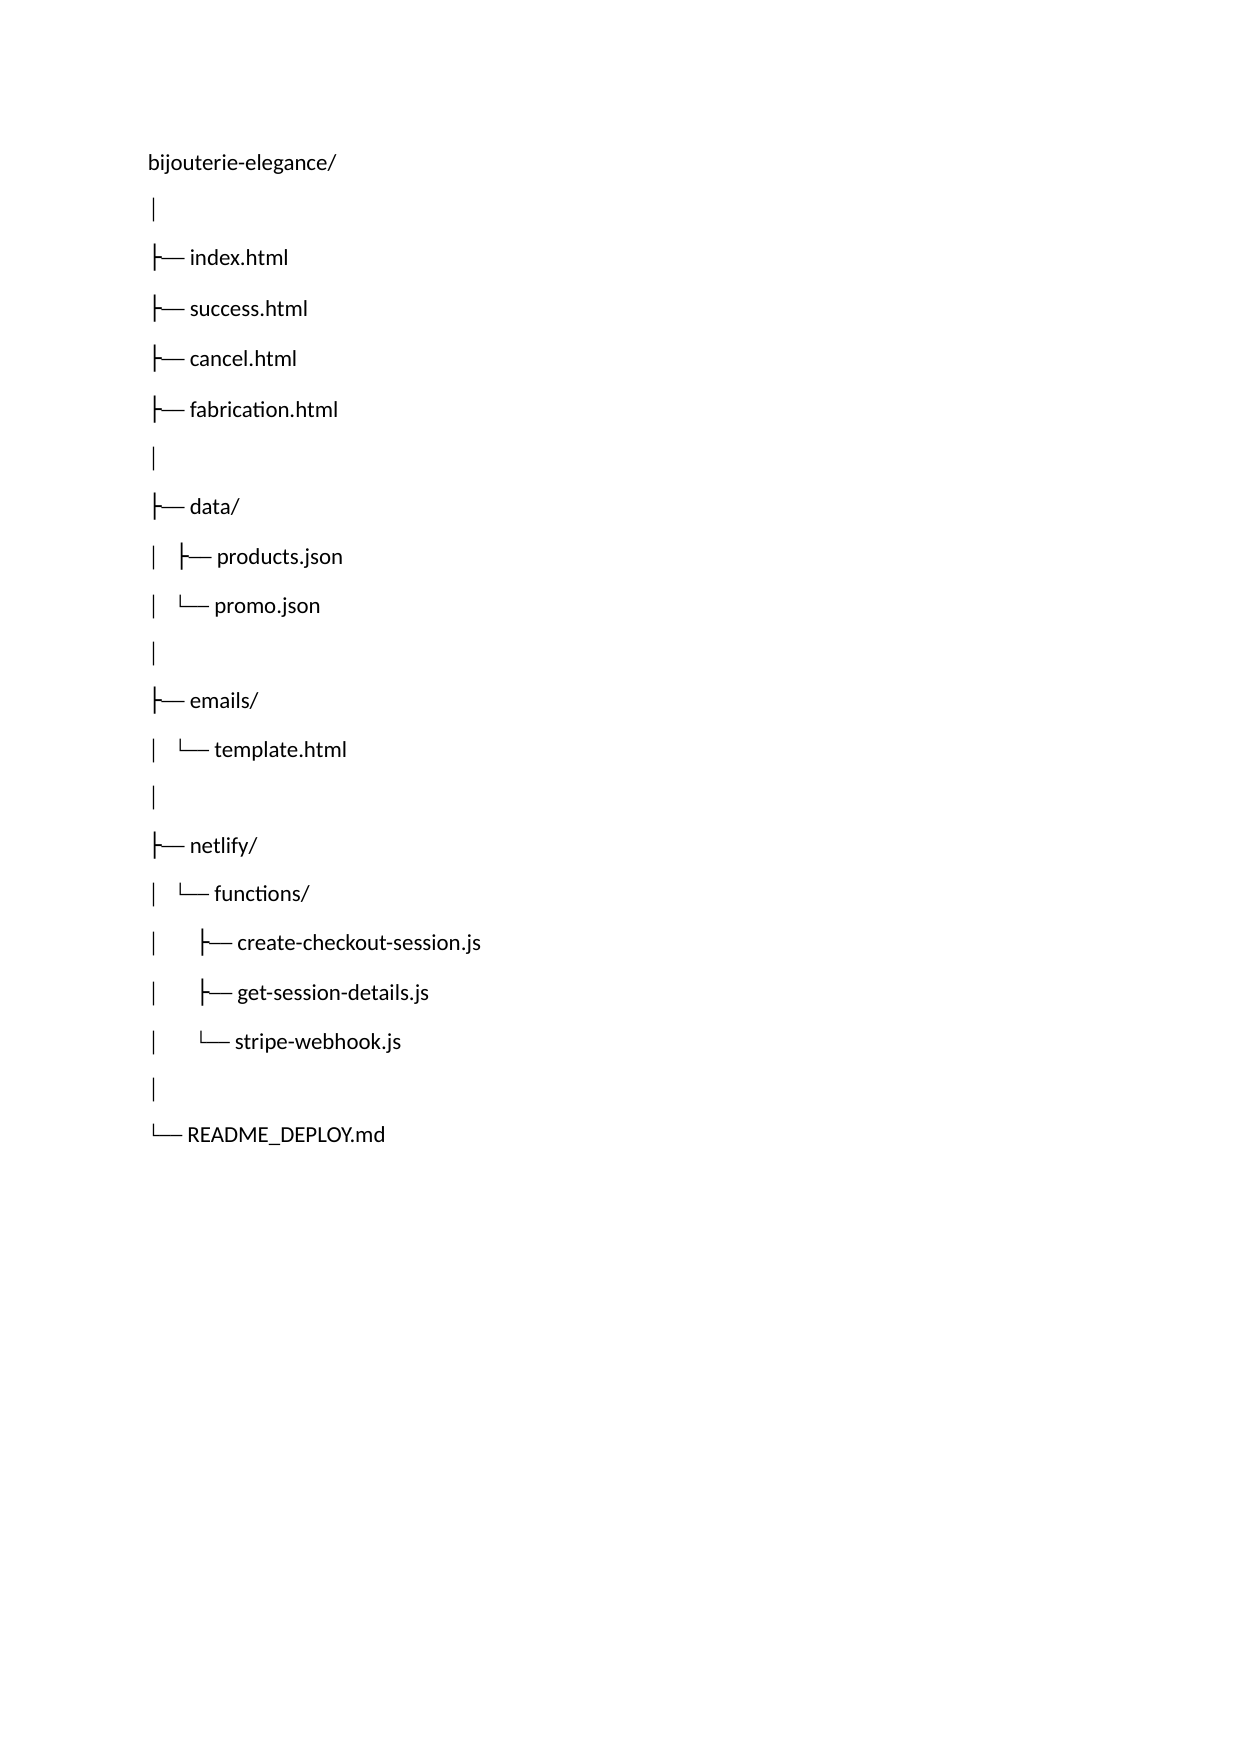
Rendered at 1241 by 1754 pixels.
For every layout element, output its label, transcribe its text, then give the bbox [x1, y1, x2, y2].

text │ └── stripe-webhook.js [148, 1027, 1093, 1055]
text ├── fabrication.html [148, 393, 1093, 424]
text ├── success.html [148, 292, 1093, 323]
text │ [148, 782, 1093, 810]
text │ └── promo.json [148, 591, 1093, 619]
text ├── netlify/ [148, 829, 1093, 860]
text │ └── functions/ [148, 879, 1093, 907]
text ├── data/ [148, 490, 1093, 521]
text │ [148, 1074, 1093, 1102]
text ├── cancel.html [148, 342, 1093, 373]
text │ ├── products.json [148, 540, 1093, 572]
text └── README_DEPLOY.md [148, 1121, 1093, 1148]
text │ └── template.html [148, 735, 1093, 763]
text │ [148, 638, 1093, 666]
text │ [148, 194, 1093, 222]
text bijouterie-elegance/ [148, 148, 1093, 176]
text ├── emails/ [148, 684, 1093, 716]
text │ ├── create-checkout-session.js [148, 926, 1093, 957]
text ├── index.html [148, 241, 1093, 273]
text │ ├── get-session-details.js [148, 976, 1093, 1008]
text │ [148, 443, 1093, 471]
